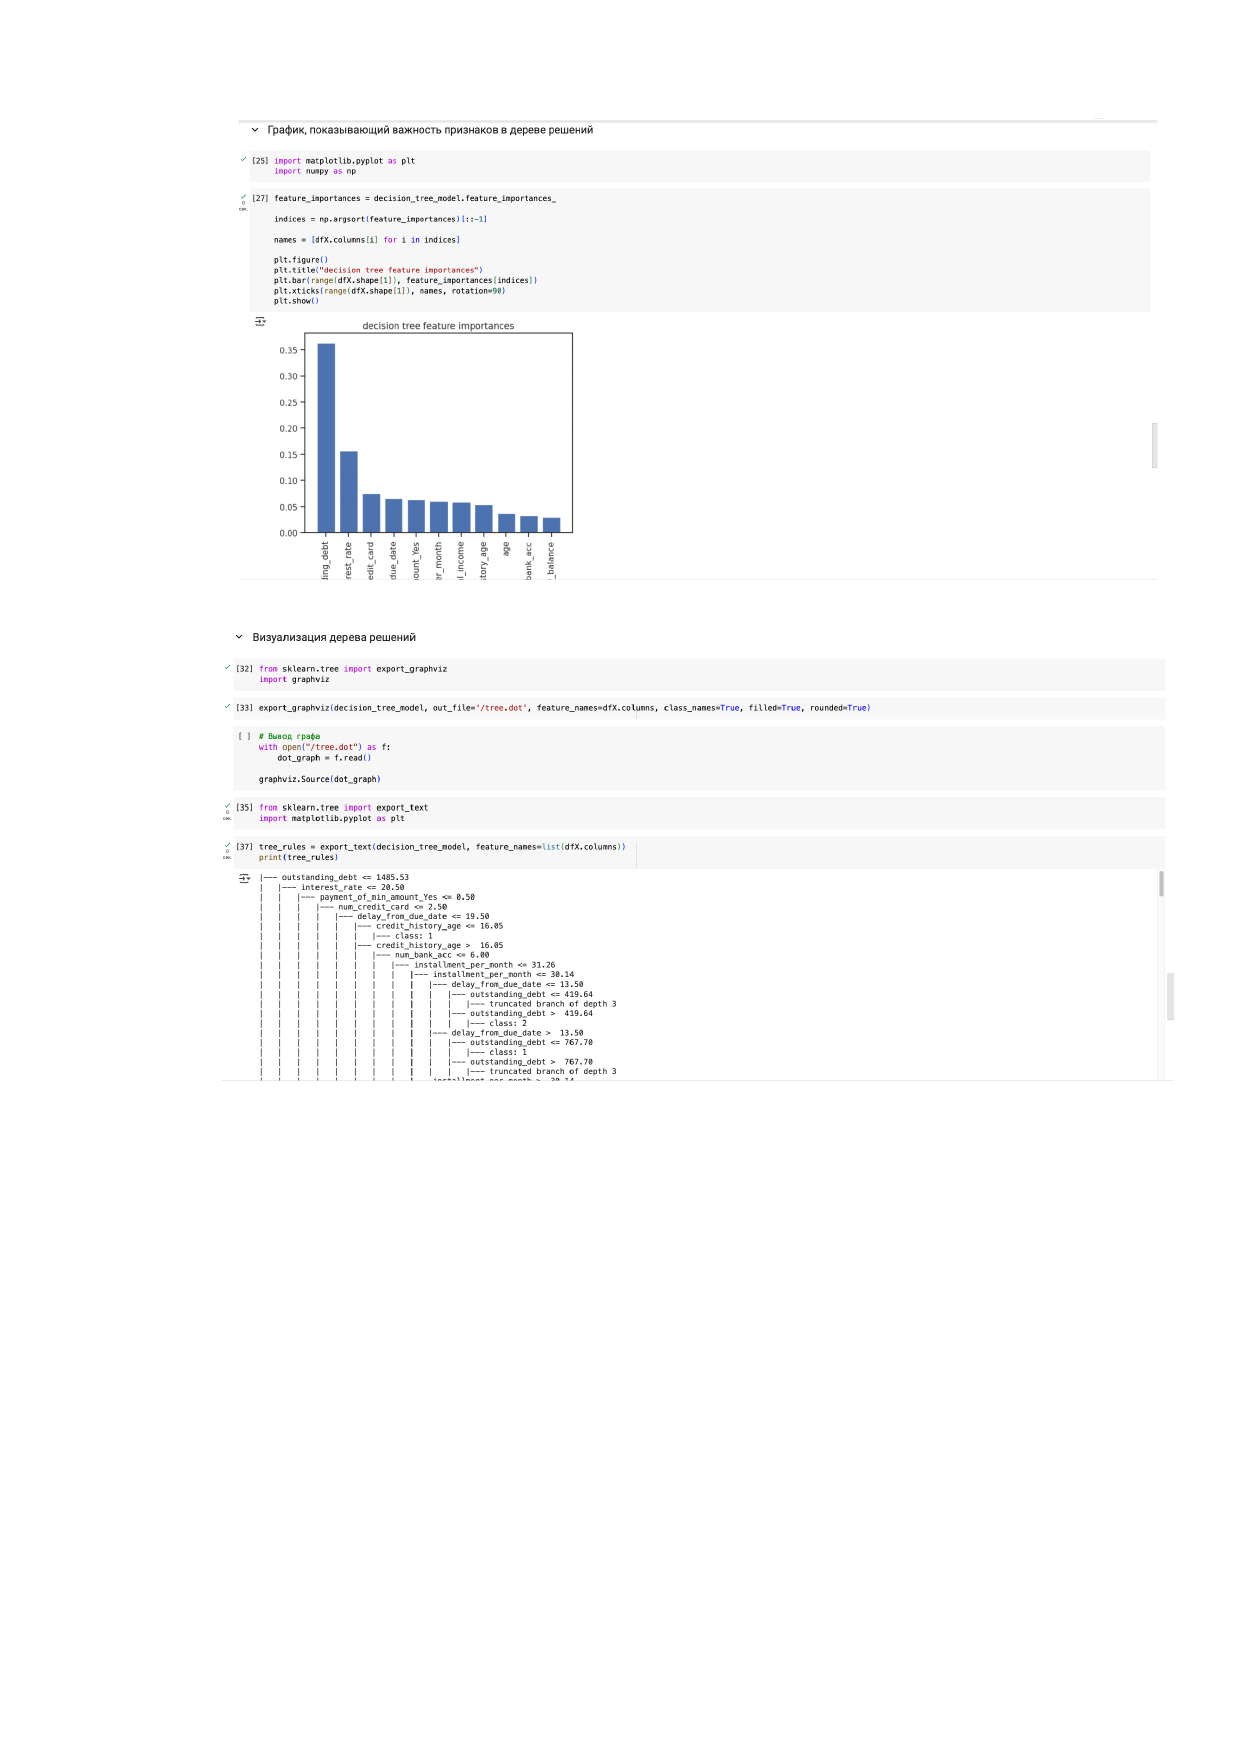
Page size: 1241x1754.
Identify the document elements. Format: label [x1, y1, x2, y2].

picture [238, 118, 1158, 580]
picture [222, 625, 1174, 1081]
